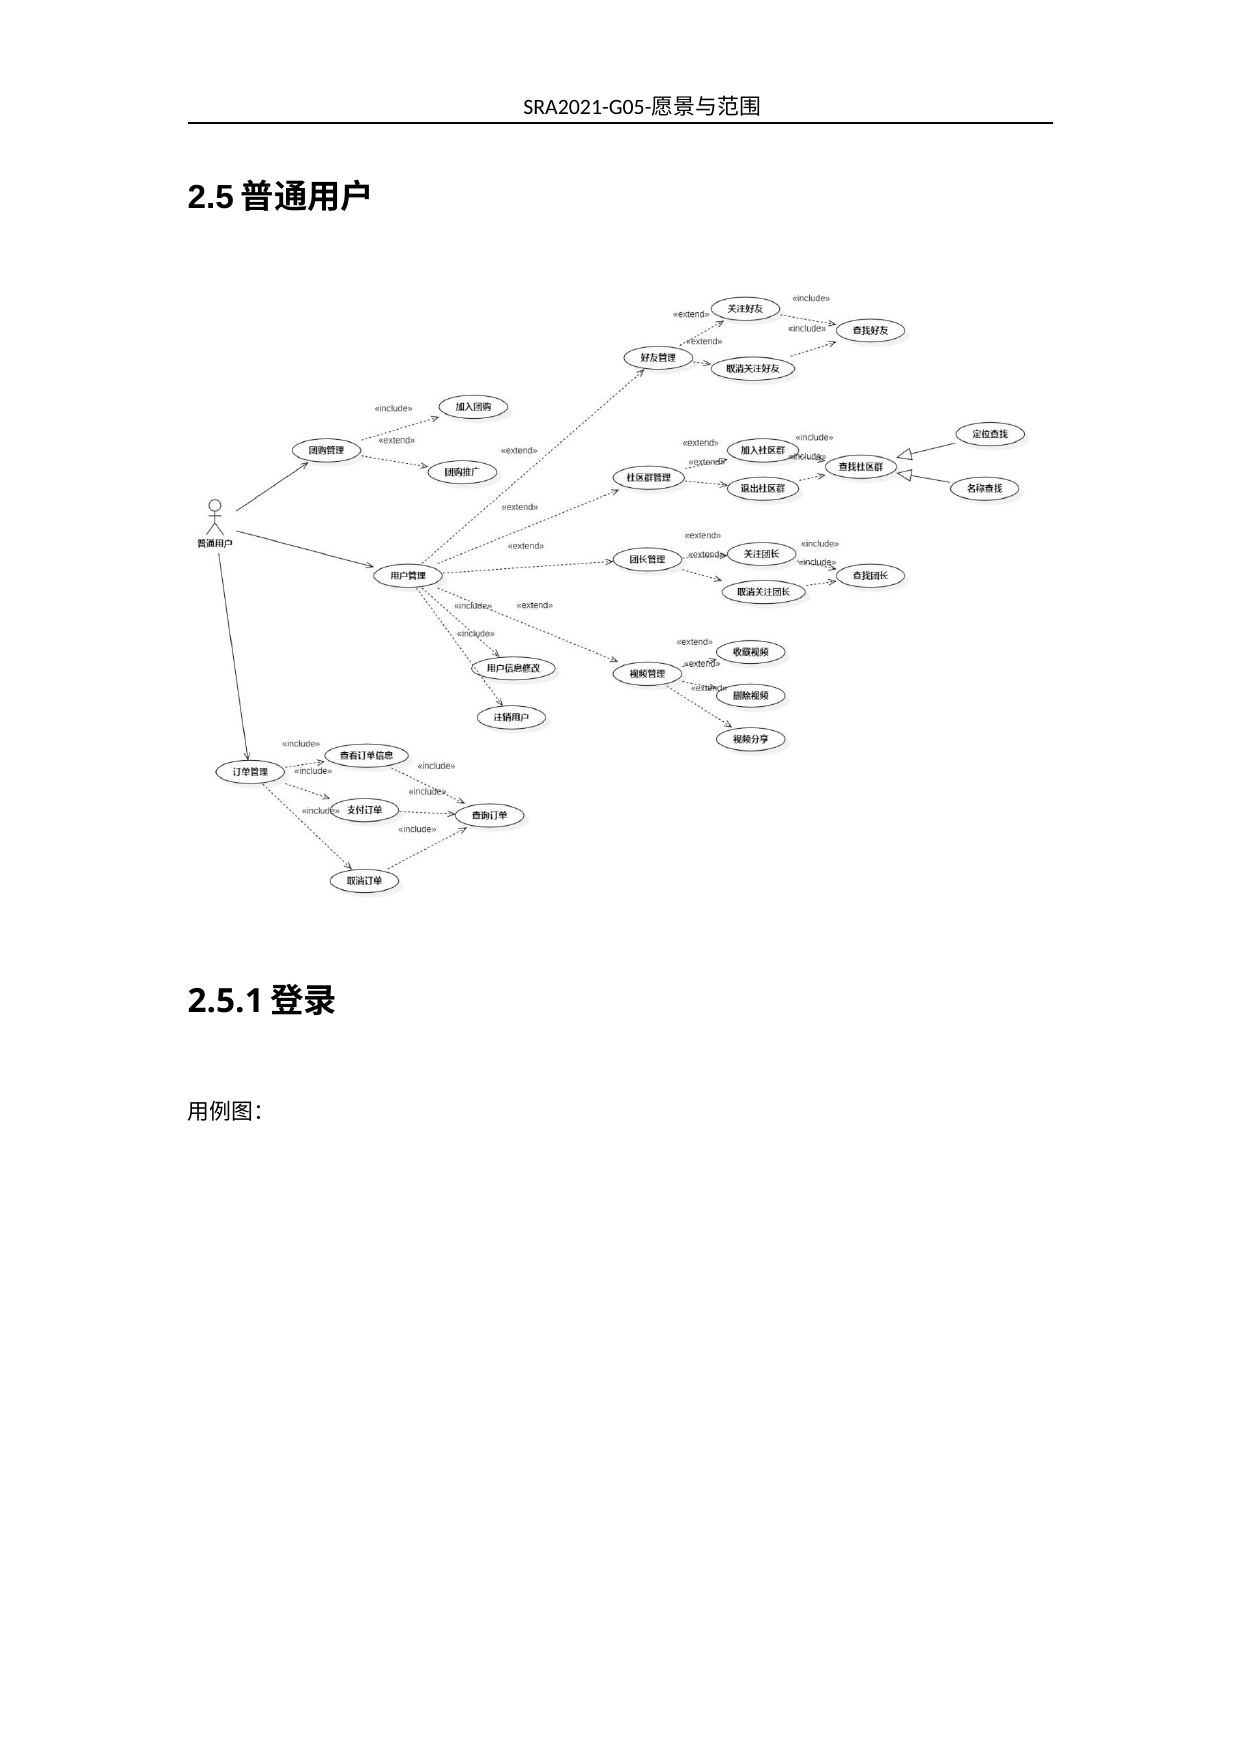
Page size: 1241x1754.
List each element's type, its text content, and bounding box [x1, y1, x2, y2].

picture [187, 288, 1051, 919]
subtitle 2.5.1登录 [187, 966, 1053, 1031]
subtitle 2.5普通用户 [187, 162, 1053, 227]
text 用例图： [187, 1093, 1053, 1126]
